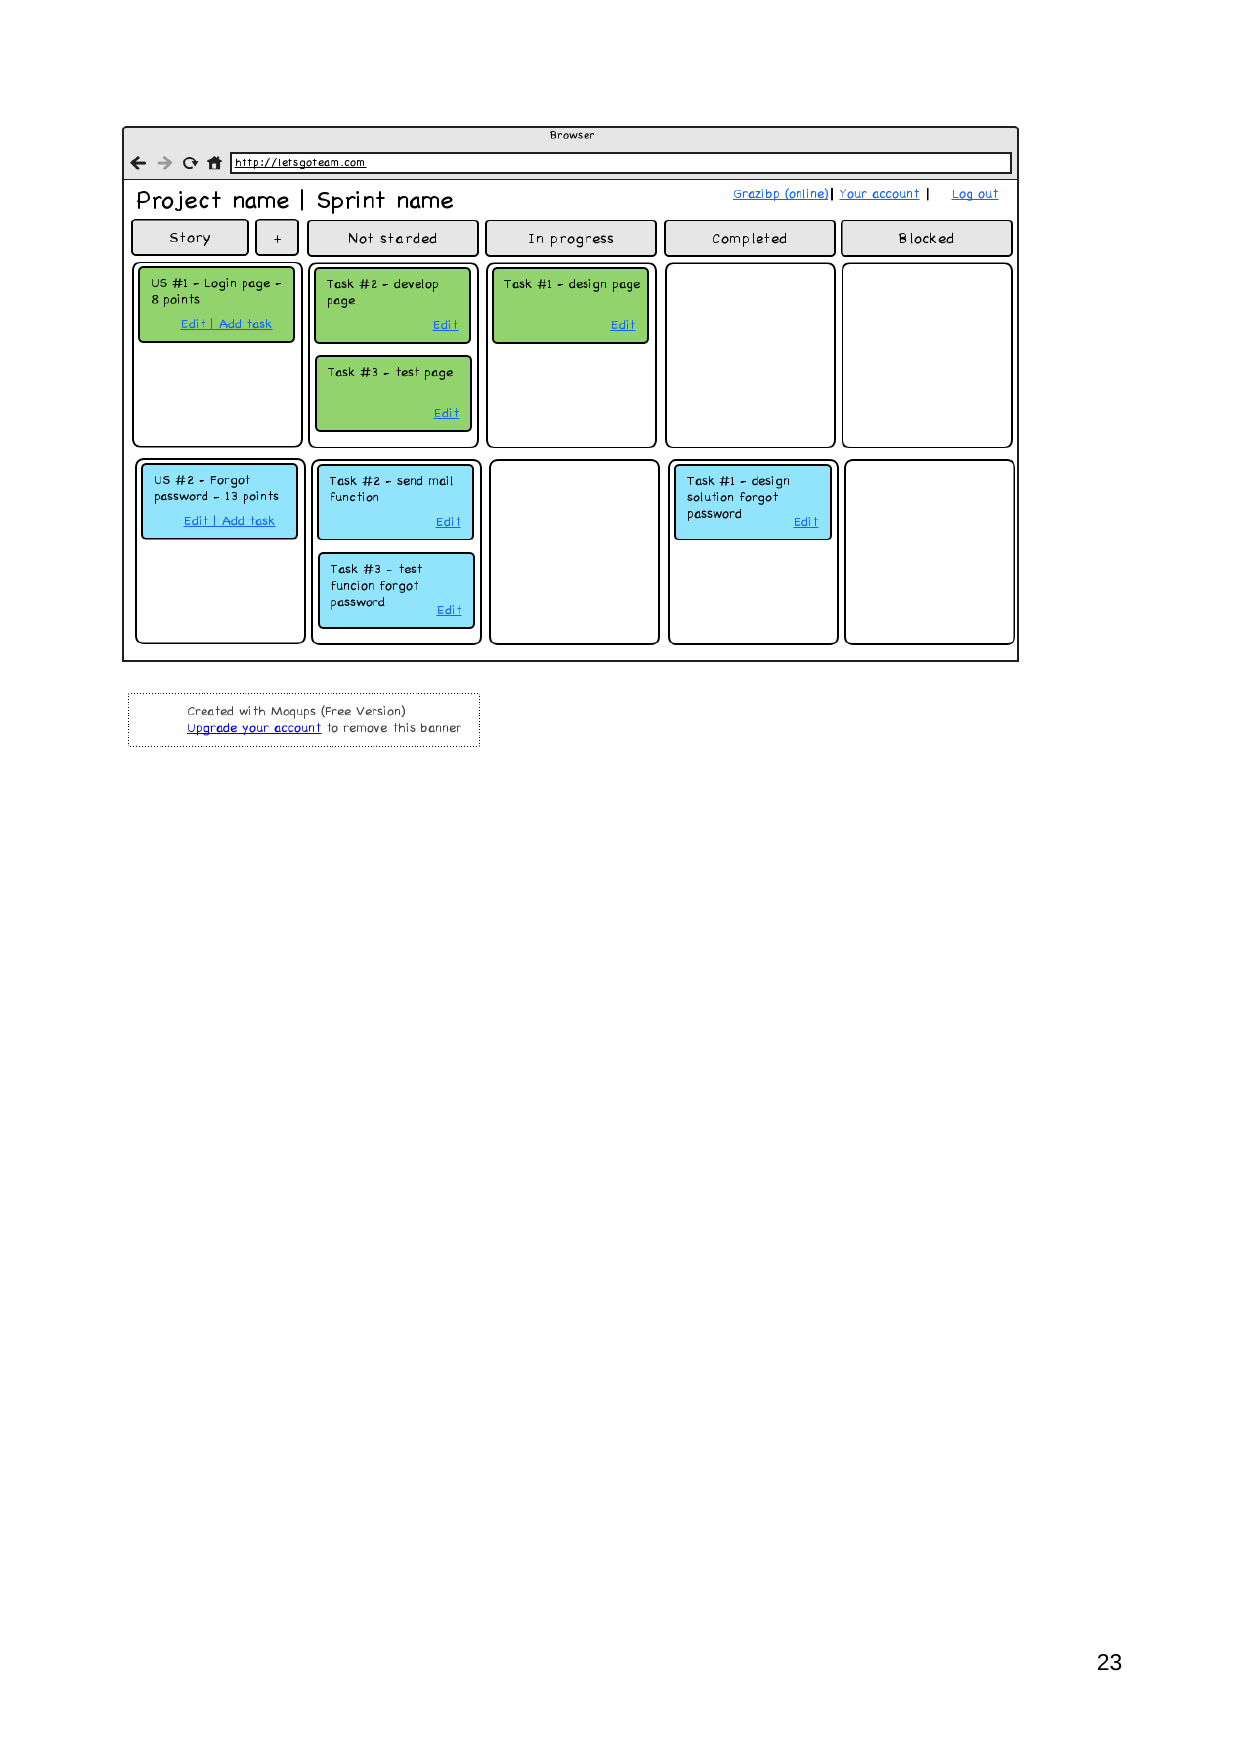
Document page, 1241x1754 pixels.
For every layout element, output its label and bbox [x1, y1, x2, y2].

picture [118, 118, 1056, 756]
